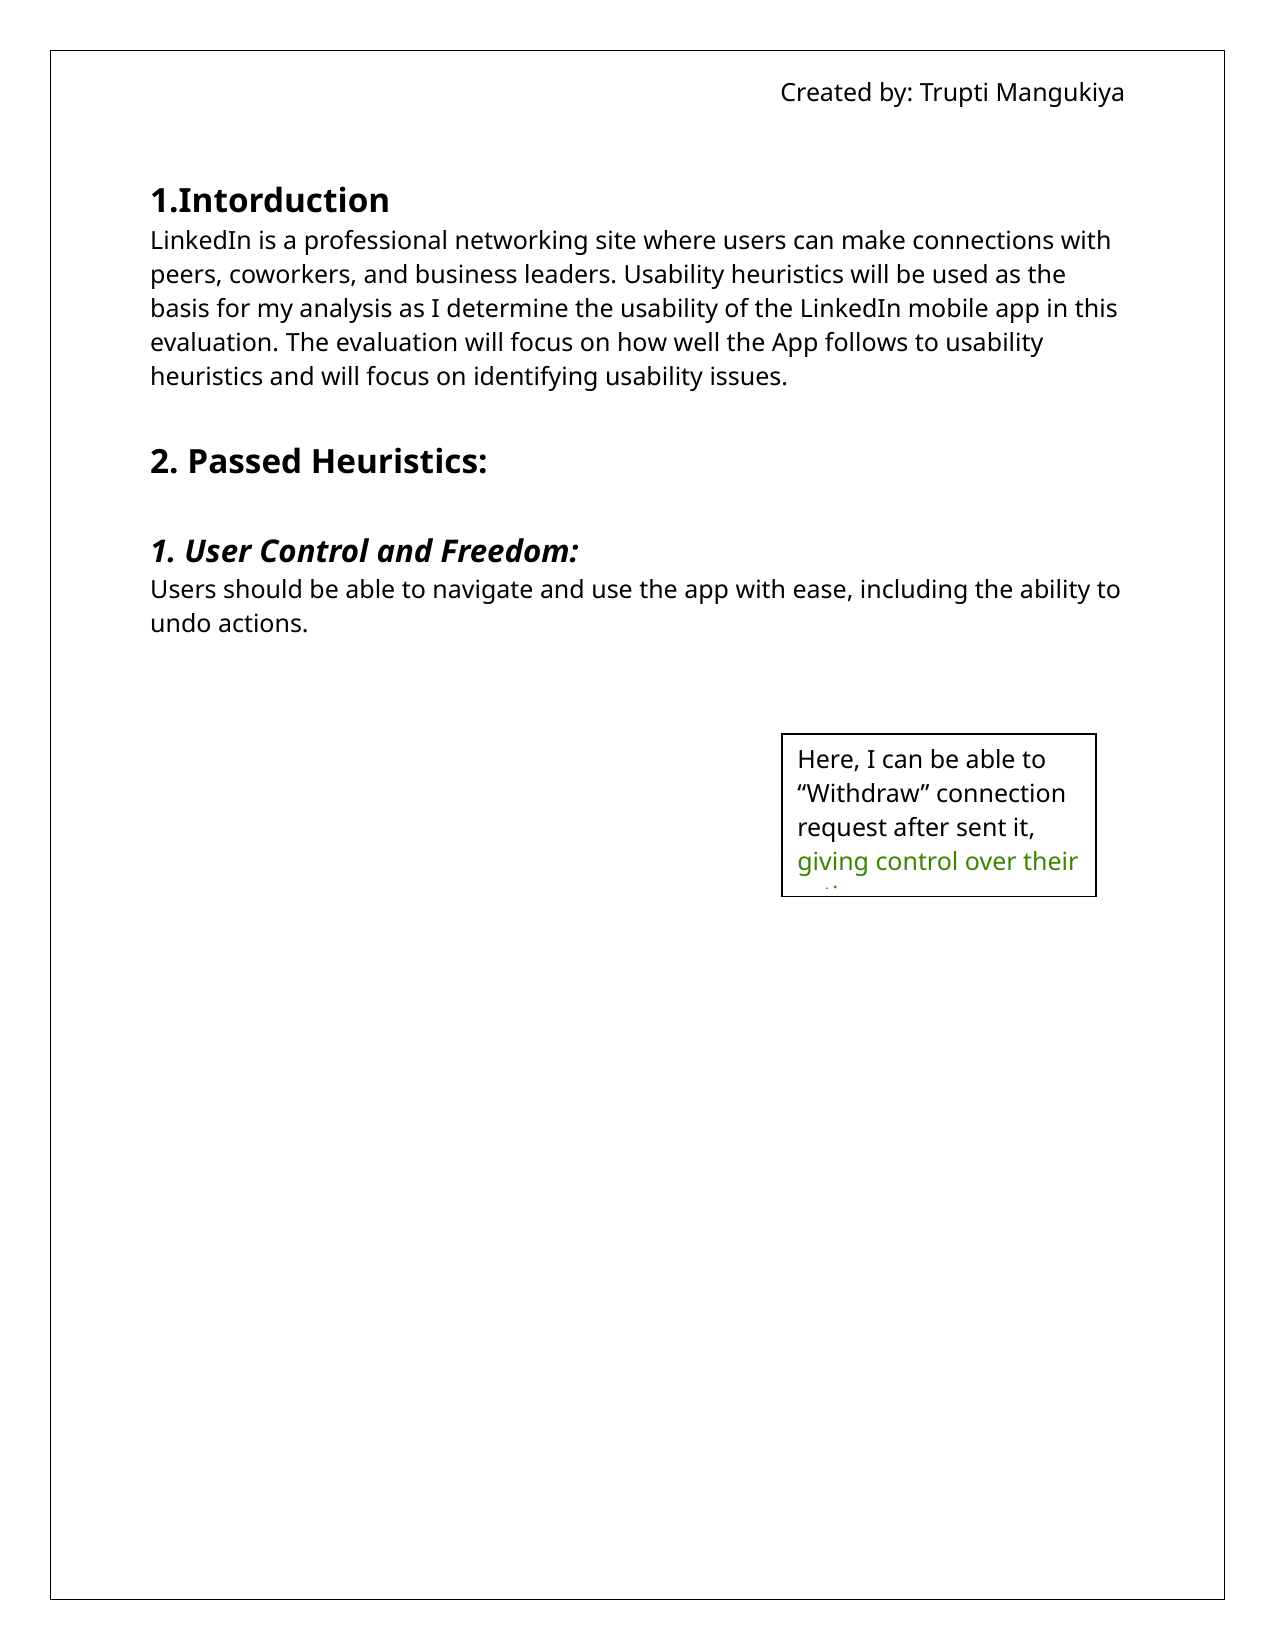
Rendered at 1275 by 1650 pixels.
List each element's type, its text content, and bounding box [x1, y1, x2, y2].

text 1. User Control and Freedom: [150, 529, 1125, 572]
text Users should be able to navigate and use the app with ease, including the ability to undo actions. [150, 572, 1125, 640]
text 2. Passed Heuristics: [150, 438, 1125, 484]
text 1.Intorduction [150, 177, 1125, 223]
text LinkedIn is a professional networking site where users can make connections with peers, coworkers, and business leaders. Usability heuristics will be used as the basis for my analysis as I determine the usability of the LinkedIn mobile app in this evaluation. The evaluation will focus on how well the App follows to usability heuristics and will focus on identifying usability issues. [150, 223, 1125, 393]
